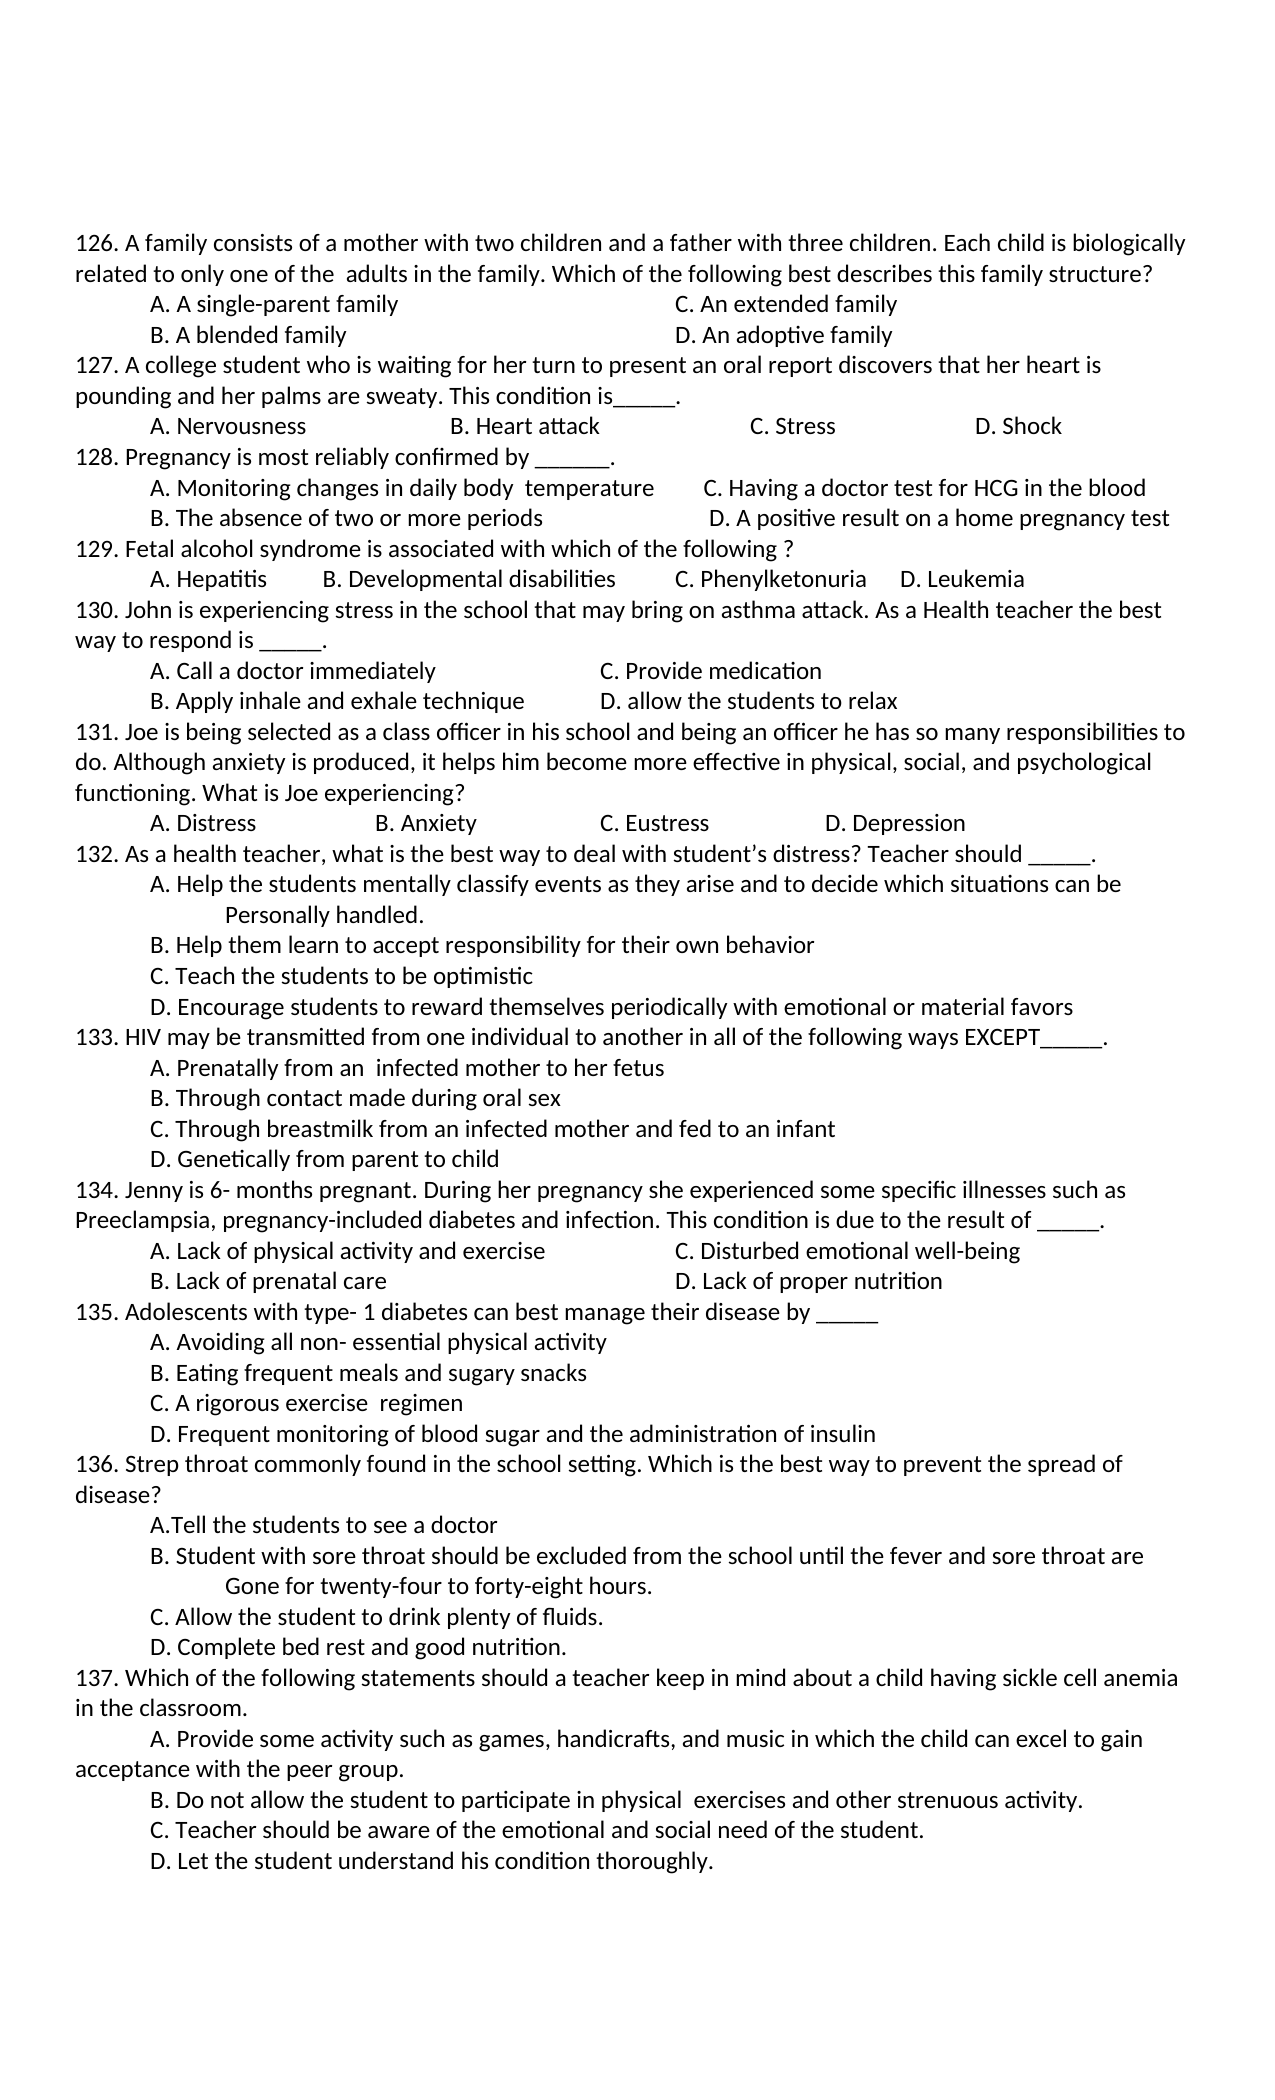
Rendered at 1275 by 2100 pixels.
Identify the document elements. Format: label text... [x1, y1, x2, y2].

text A. Hepatitis B. Developmental disabilities C. Phenylketonuria D. Leukemia [75, 563, 1200, 594]
text B. Eating frequent meals and sugary snacks [75, 1357, 1200, 1387]
text 137. Which of the following statements should a teacher keep in mind about a child having sickle cell anemia in the classroom. [75, 1662, 1200, 1723]
text A. A single-parent family C. An extended family [75, 289, 1200, 319]
text C. Teacher should be aware of the emotional and social need of the student. [75, 1815, 1200, 1845]
text A. Avoiding all non- essential physical activity [75, 1326, 1200, 1357]
text B. Student with sore throat should be excluded from the school until the fever and sore throat are [75, 1540, 1200, 1571]
text A. Prenatally from an infected mother to her fetus [75, 1052, 1200, 1082]
text 133. HIV may be transmitted from one individual to another in all of the following ways EXCEPT_____. [75, 1021, 1200, 1052]
text C. Through breastmilk from an infected mother and fed to an infant [75, 1113, 1200, 1143]
text 126. A family consists of a mother with two children and a father with three children. Each child is biologically related to only one of the adults in the family. Which of the following best describes this family structure? [75, 228, 1200, 289]
text C. Allow the student to drink plenty of fluids. [75, 1601, 1200, 1632]
text B. Apply inhale and exhale technique D. allow the students to relax [75, 685, 1200, 716]
text A. Nervousness B. Heart attack C. Stress D. Shock [75, 411, 1200, 441]
text Personally handled. [75, 899, 1200, 929]
text 132. As a health teacher, what is the best way to deal with student’s distress? Teacher should _____. [75, 838, 1200, 868]
text Preeclampsia, pregnancy-included diabetes and infection. This condition is due to the result of _____. [75, 1204, 1200, 1235]
text 130. John is experiencing stress in the school that may bring on asthma attack. As a Health teacher the best way to respond is _____. [75, 594, 1200, 655]
text 135. Adolescents with type- 1 diabetes can best manage their disease by _____ [75, 1296, 1200, 1326]
text Gone for twenty-four to forty-eight hours. [75, 1571, 1200, 1601]
text B. Lack of prenatal care D. Lack of proper nutrition [75, 1265, 1200, 1296]
text D. Frequent monitoring of blood sugar and the administration of insulin [75, 1418, 1200, 1448]
text A. Provide some activity such as games, handicrafts, and music in which the child can excel to gain acceptance with the peer group. [75, 1723, 1200, 1784]
text 131. Joe is being selected as a class officer in his school and being an officer he has so many responsibilities to do. Although anxiety is produced, it helps him become more effective in physical, social, and psychological functioning. What is Joe experiencing? [75, 716, 1200, 807]
text 129. Fetal alcohol syndrome is associated with which of the following ? [75, 533, 1200, 563]
text D. Let the student understand his condition thoroughly. [75, 1845, 1200, 1876]
text B. Help them learn to accept responsibility for their own behavior [75, 929, 1200, 960]
text A.Tell the students to see a doctor [75, 1509, 1200, 1540]
text A. Call a doctor immediately C. Provide medication [75, 655, 1200, 685]
text D. Genetically from parent to child [75, 1143, 1200, 1174]
text 127. A college student who is waiting for her turn to present an oral report discovers that her heart is pounding and her palms are sweaty. This condition is_____. [75, 350, 1200, 411]
text B. Do not allow the student to participate in physical exercises and other strenuous activity. [75, 1784, 1200, 1815]
text C. A rigorous exercise regimen [75, 1387, 1200, 1418]
text D. Encourage students to reward themselves periodically with emotional or material favors [75, 991, 1200, 1021]
text A. Help the students mentally classify events as they arise and to decide which situations can be [75, 868, 1200, 899]
text A. Distress B. Anxiety C. Eustress D. Depression [75, 807, 1200, 838]
text D. Complete bed rest and good nutrition. [75, 1632, 1200, 1662]
text B. The absence of two or more periods D. A positive result on a home pregnancy test [75, 502, 1200, 533]
text 128. Pregnancy is most reliably confirmed by ______. [75, 441, 1200, 472]
text 134. Jenny is 6- months pregnant. During her pregnancy she experienced some specific illnesses such as [75, 1174, 1200, 1204]
text C. Teach the students to be optimistic [75, 960, 1200, 991]
text A. Monitoring changes in daily body temperature C. Having a doctor test for HCG in the blood [75, 472, 1200, 502]
text B. A blended family D. An adoptive family [75, 319, 1200, 350]
text A. Lack of physical activity and exercise C. Disturbed emotional well-being [75, 1235, 1200, 1265]
text B. Through contact made during oral sex [75, 1082, 1200, 1113]
text 136. Strep throat commonly found in the school setting. Which is the best way to prevent the spread of disease? [75, 1448, 1200, 1509]
